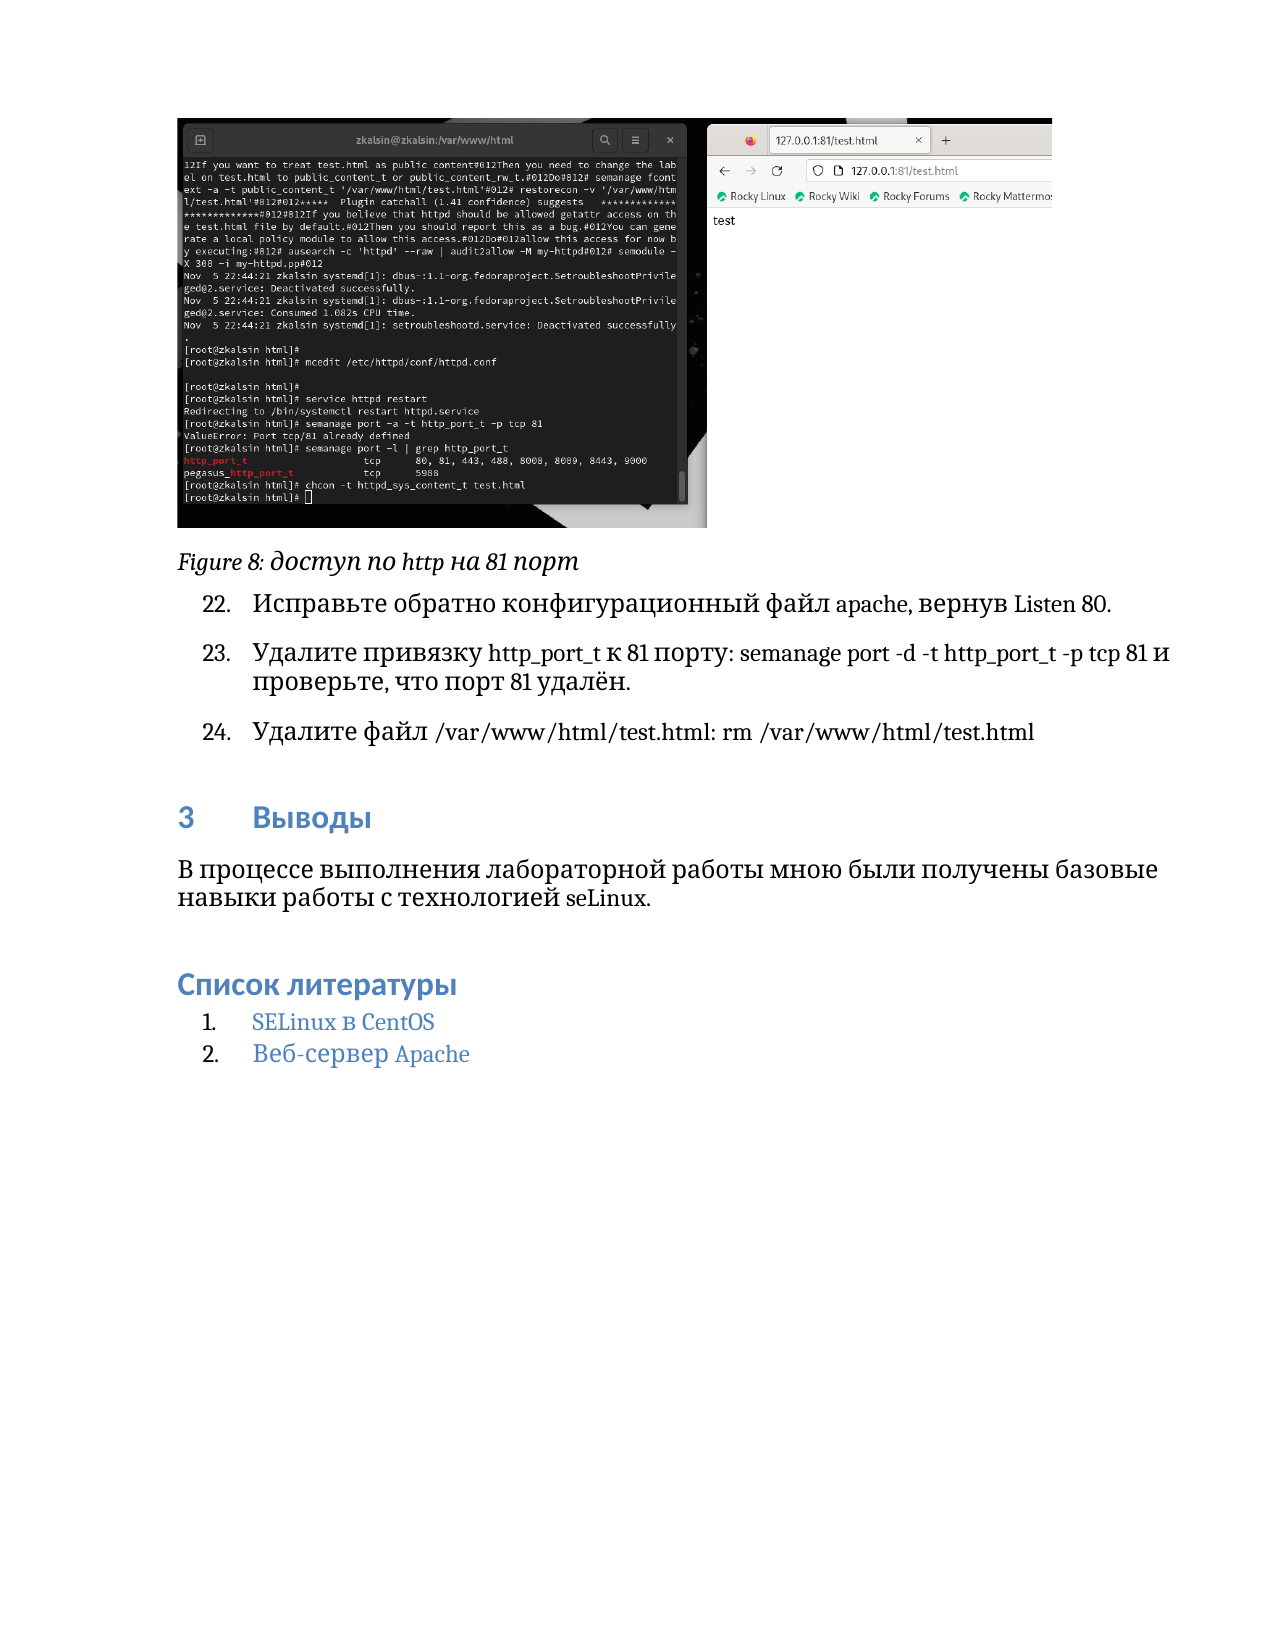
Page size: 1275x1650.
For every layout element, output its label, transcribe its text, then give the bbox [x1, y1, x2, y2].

list Удалите файл /var/www/html/test.html: rm /var/www/html/test.html [202, 717, 1186, 746]
subtitle Список литературы [177, 963, 1186, 1004]
subtitle 3 Выводы [177, 796, 1186, 837]
list Удалите привязку http_port_t к 81 порту: semanage port -d -t http_port_t -p tcp 81 и проверьте, что порт 81 удалён. [202, 639, 1186, 697]
list Исправьте обратно конфигурационный файл apache, вернув Listen 80. [202, 589, 1186, 618]
list Веб-сервер Apache [202, 1040, 1186, 1069]
picture [177, 118, 1053, 528]
list SELinux в CentOS [202, 1008, 1186, 1036]
text В процессе выполнения лабораторной работы мною были получены базовые навыки работы с технологией seLinux. [177, 856, 1186, 913]
text Figure 8: доступ по http на 81 порт [177, 548, 1186, 577]
